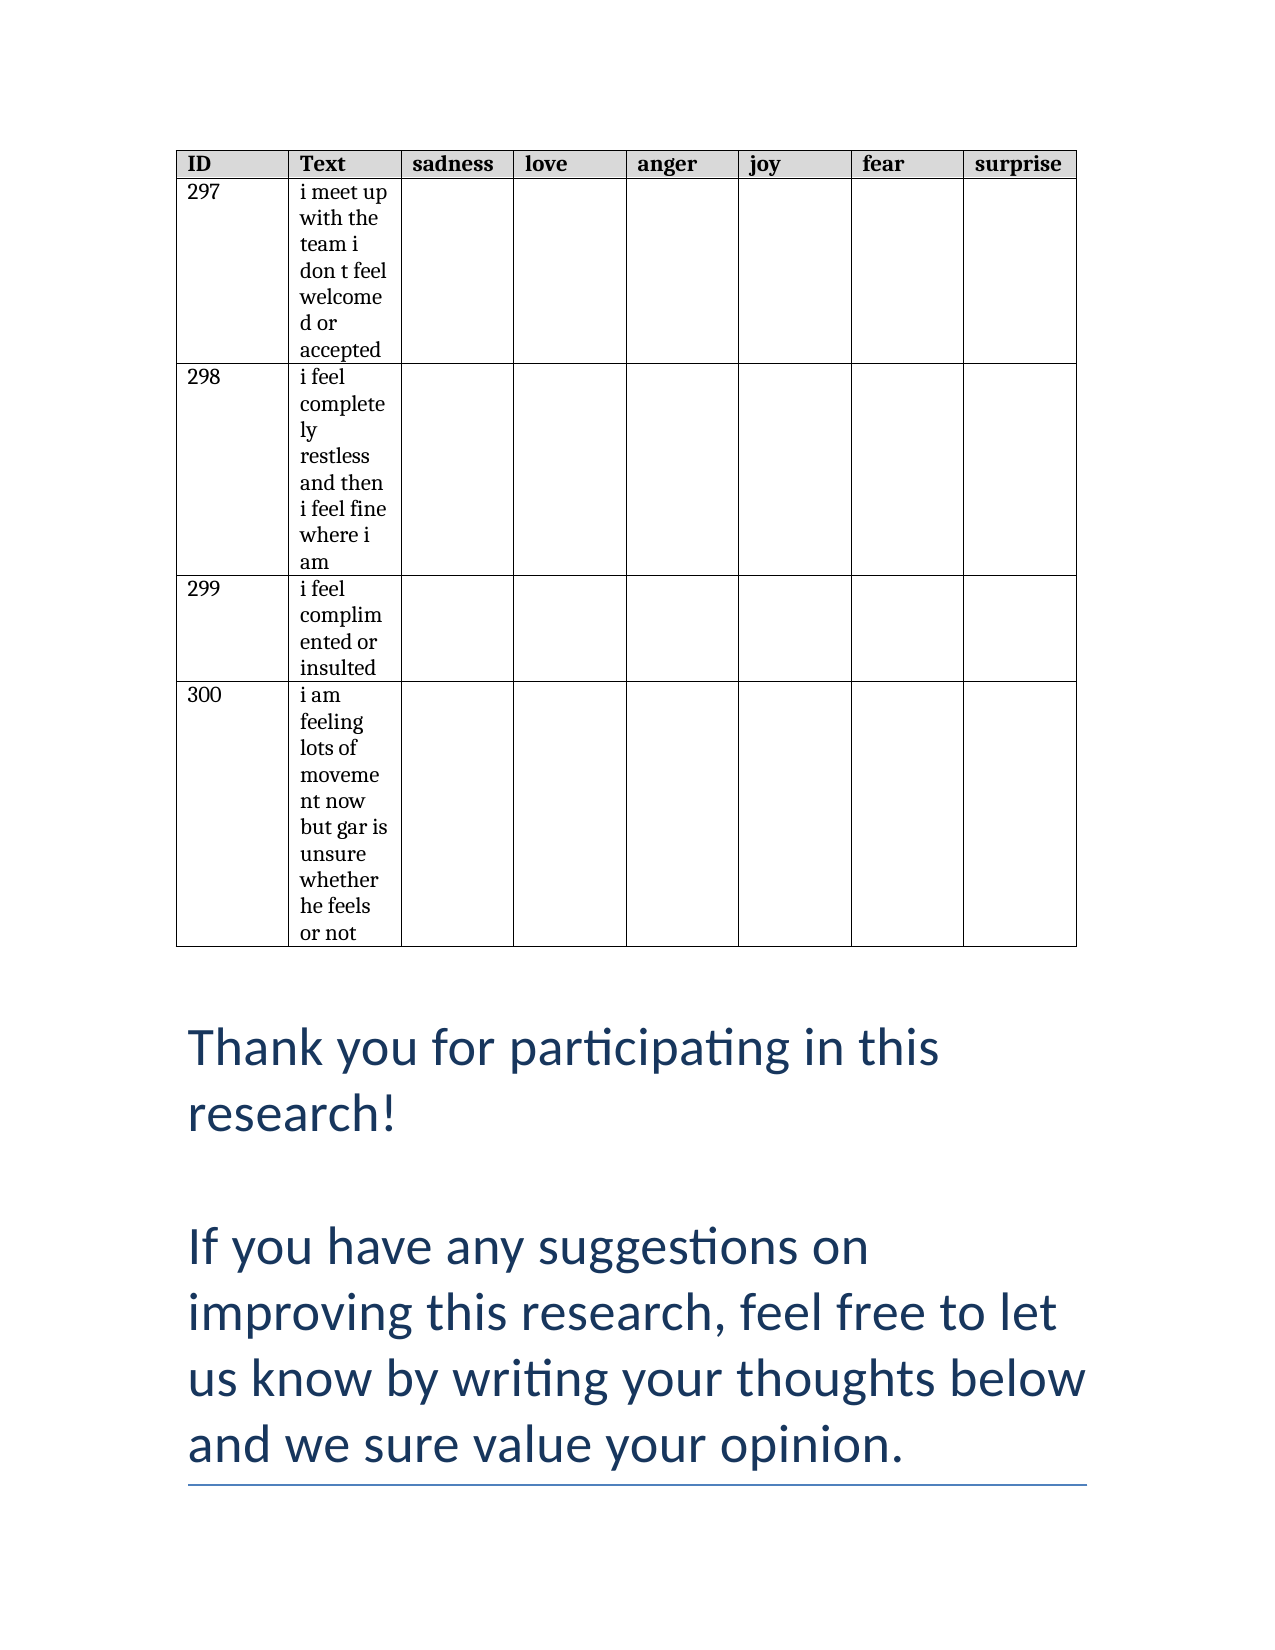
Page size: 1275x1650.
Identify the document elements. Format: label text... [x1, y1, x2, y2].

table_cell i feel complimented or insulted [289, 576, 401, 681]
table_cell [852, 179, 963, 363]
table_header anger [627, 151, 738, 177]
table_cell [402, 179, 513, 363]
table_cell [964, 682, 1076, 946]
table_cell [627, 179, 738, 363]
table_cell [852, 576, 963, 681]
table_header love [514, 151, 626, 177]
table_cell [964, 179, 1076, 363]
table_header fear [852, 151, 963, 177]
table_cell [739, 682, 851, 946]
table_cell [852, 682, 963, 946]
table_cell i meet up with the team i don t feel welcomed or accepted [289, 179, 401, 363]
table_cell i feel completely restless and then i feel fine where i am [289, 364, 401, 575]
table_cell [514, 179, 626, 363]
table_header Text [289, 151, 401, 177]
table_header sadness [402, 151, 513, 177]
title Thank you for participating in this research! [187, 947, 1087, 1145]
table_cell 298 [177, 364, 288, 575]
table_cell [964, 576, 1076, 681]
table_cell [627, 682, 738, 946]
table_header ID [177, 151, 288, 177]
table_cell [402, 364, 513, 575]
table_cell 299 [177, 576, 288, 681]
table_cell [627, 576, 738, 681]
table_header joy [739, 151, 851, 177]
table_cell [402, 576, 513, 681]
title If you have any suggestions on improving this research, feel free to let us know by writing your thoughts below and we sure value your opinion. [187, 1145, 1087, 1486]
table_cell [514, 682, 626, 946]
table_cell 297 [177, 179, 288, 363]
table_cell [739, 179, 851, 363]
table_cell [852, 364, 963, 575]
table_cell [739, 576, 851, 681]
table_cell 300 [177, 682, 288, 946]
table_header surprise [964, 151, 1076, 177]
table_cell [964, 364, 1076, 575]
table_cell i am feeling lots of movement now but gar is unsure whether he feels or not [289, 682, 401, 946]
table_cell [739, 364, 851, 575]
table_cell [514, 576, 626, 681]
table_cell [514, 364, 626, 575]
table_cell [627, 364, 738, 575]
table_cell [402, 682, 513, 946]
